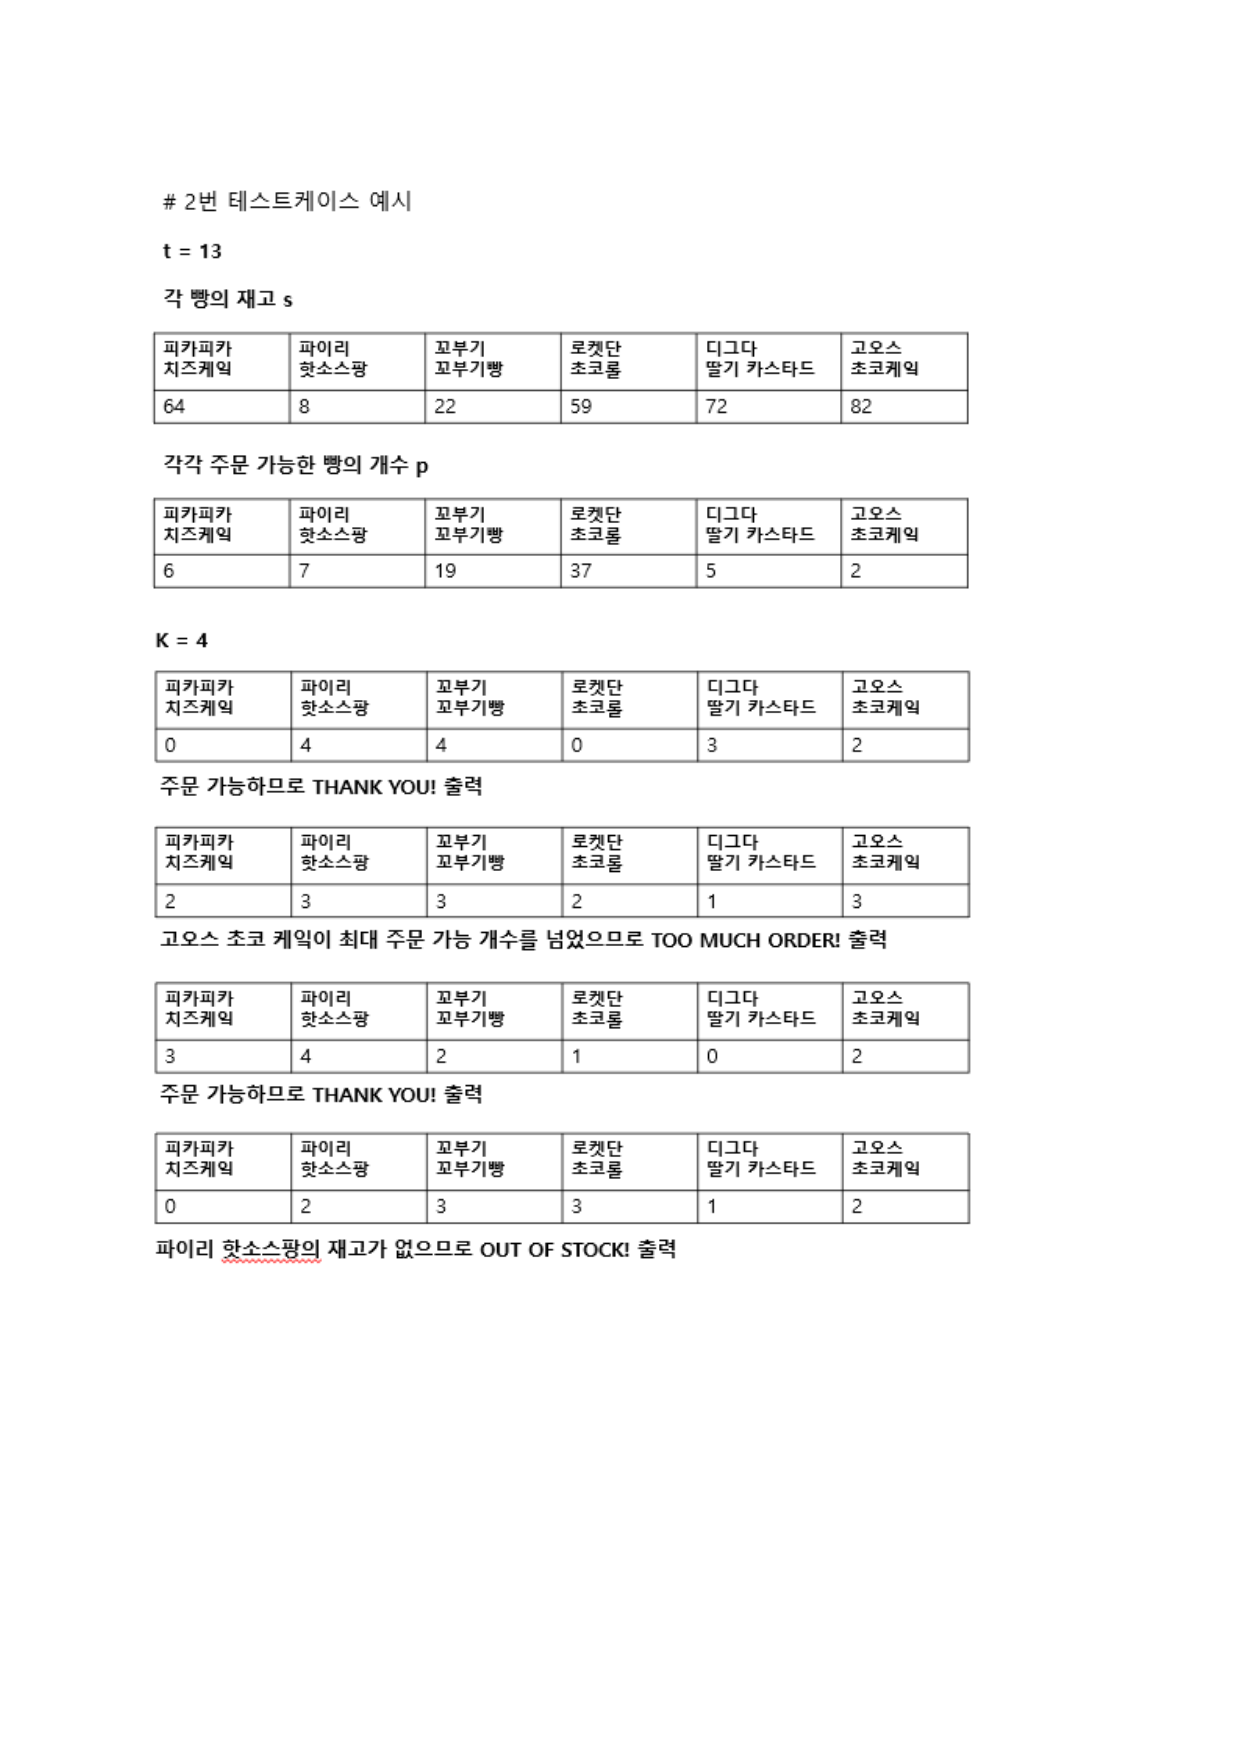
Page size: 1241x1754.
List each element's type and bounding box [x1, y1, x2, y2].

picture [150, 177, 997, 606]
picture [150, 624, 980, 1268]
